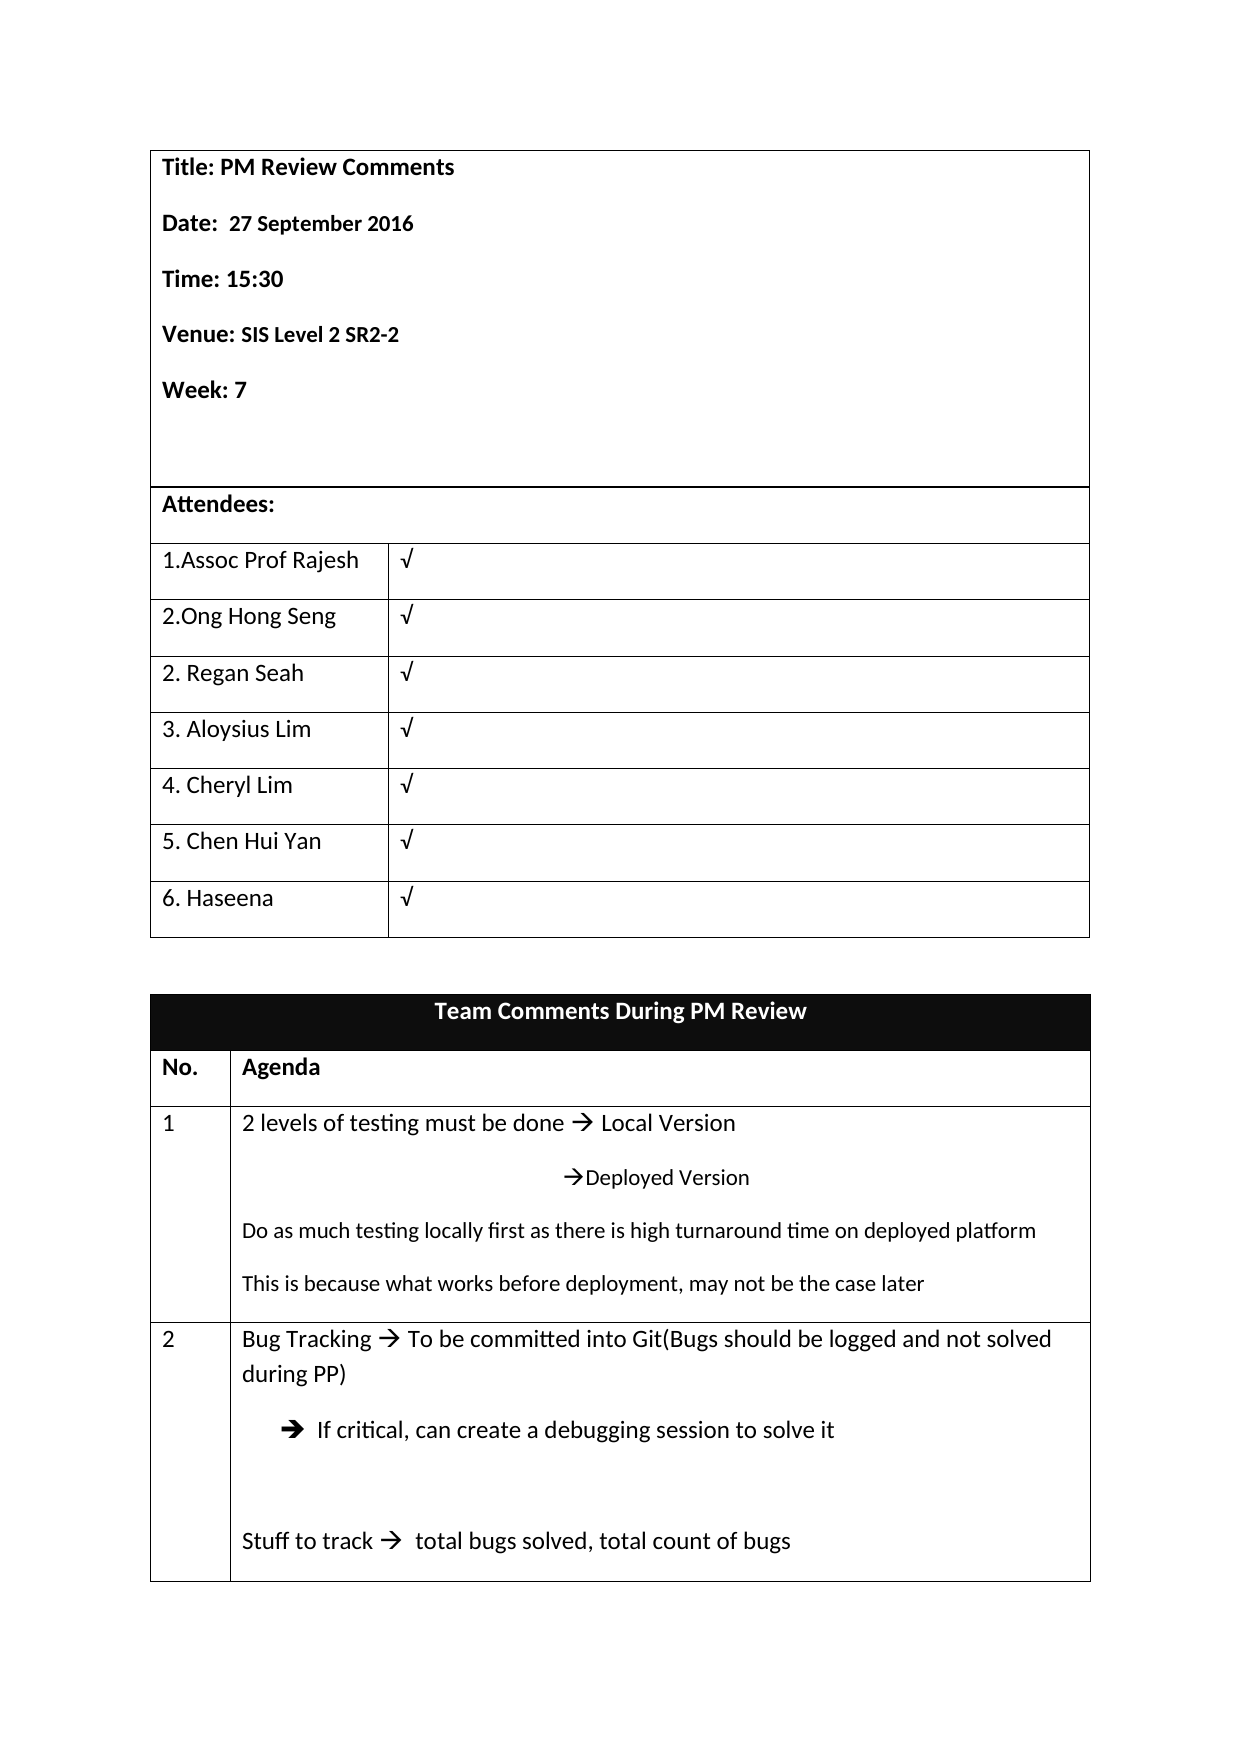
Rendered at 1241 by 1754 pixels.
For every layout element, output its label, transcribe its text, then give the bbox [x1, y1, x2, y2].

table_cell 1.Assoc Prof Rajesh [151, 544, 388, 599]
table_cell √ [389, 544, 1089, 599]
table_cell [231, 1323, 1090, 1581]
table_cell No. [151, 1051, 230, 1106]
table_cell √ [389, 769, 1089, 824]
table_cell Agenda [231, 1051, 1090, 1106]
table_cell 1 [151, 1107, 230, 1322]
table_cell 6. Haseena [151, 882, 388, 937]
table_cell 2 [151, 1323, 230, 1581]
table_cell √ [389, 825, 1089, 881]
table_cell 5. Chen Hui Yan [151, 825, 388, 881]
table_cell 2.Ong Hong Seng [151, 600, 388, 656]
table_cell 3. Aloysius Lim [151, 713, 388, 768]
table_cell 2. Regan Seah [151, 657, 388, 712]
table_cell √ [389, 657, 1089, 712]
table_cell √ [389, 600, 1089, 656]
table_header Team Comments During PM Review [151, 995, 1090, 1050]
table_cell 4. Cheryl Lim [151, 769, 388, 824]
table_cell √ [389, 713, 1089, 768]
table_header Attendees: [151, 488, 1089, 543]
table_cell 2 levels of testing must be done Local Version Deployed Version Do as much testing locally first as there is high turnaround time on deployed platform This is because what works before deployment, may not be the case later [231, 1107, 1090, 1322]
table_header Title: PM Review Comments Date: 27 September 2016 Time: 15:30 Venue: SIS Level 2 SR2-2 Week: 7 [151, 151, 1089, 486]
table_cell √ [389, 882, 1089, 937]
